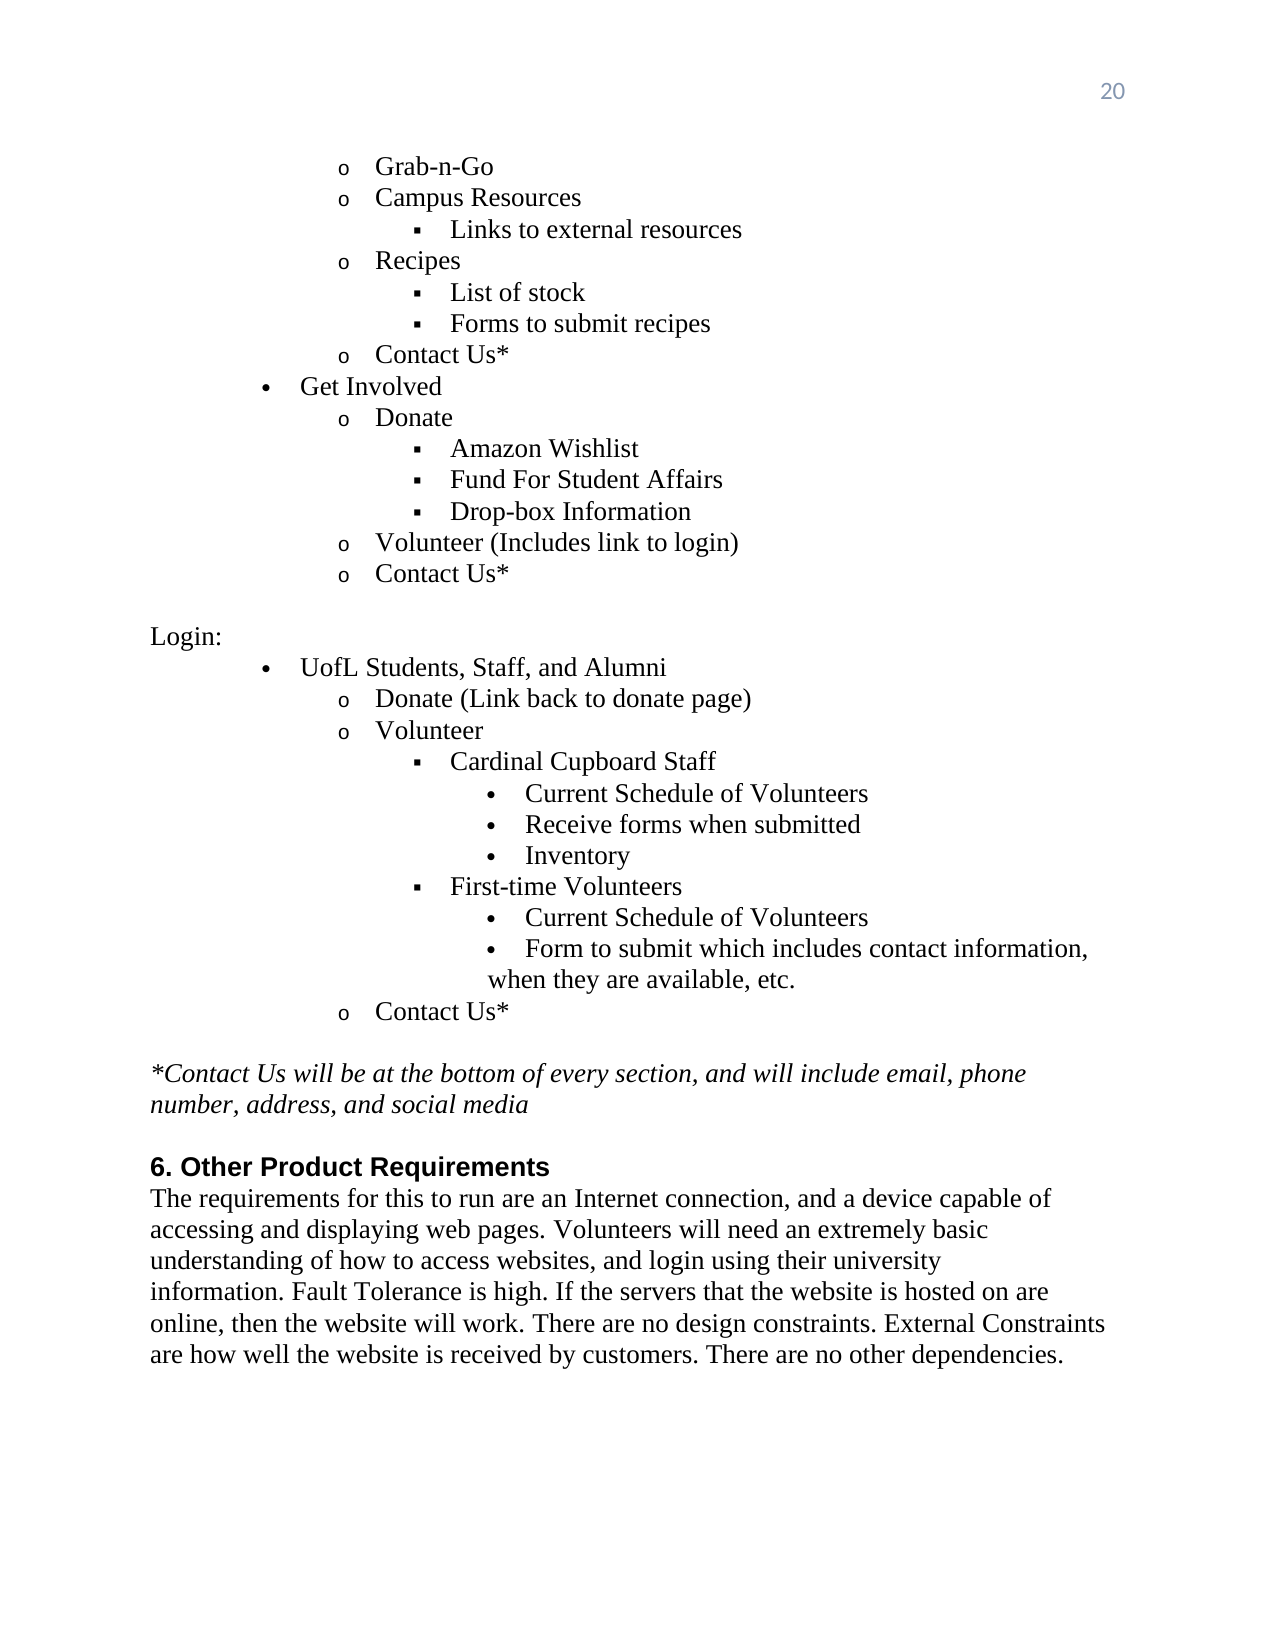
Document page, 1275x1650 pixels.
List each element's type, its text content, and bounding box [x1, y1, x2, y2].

text Login: [150, 620, 1125, 651]
list Campus Resources [337, 182, 1125, 213]
list Current Schedule of Volunteers [487, 901, 1125, 932]
text 6. Other Product Requirements [150, 1151, 1125, 1182]
list Contact Us* [337, 995, 1125, 1026]
list Grab-n-Go [337, 150, 1125, 182]
list Recipes [337, 244, 1125, 276]
list Inventory [487, 839, 1125, 870]
list Amazon Wishlist [412, 432, 1125, 463]
list Receive forms when submitted [487, 808, 1125, 839]
list Volunteer [337, 714, 1125, 746]
list UofL Students, Staff, and Alumni [262, 651, 1125, 682]
list Fund For Student Affairs [412, 463, 1125, 495]
list Volunteer (Includes link to login) [337, 526, 1125, 557]
list Cardinal Cupboard Staff [412, 746, 1125, 777]
list Current Schedule of Volunteers [487, 777, 1125, 808]
list Get Involved [262, 370, 1125, 401]
list Forms to submit recipes [412, 307, 1125, 338]
text *Contact Us will be at the bottom of every section, and will include email, phone number, address, and social media [150, 1057, 1125, 1120]
list Donate (Link back to donate page) [337, 682, 1125, 714]
list First-time Volunteers [412, 870, 1125, 901]
list Drop-box Information [412, 495, 1125, 526]
list Donate [337, 401, 1125, 432]
list Contact Us* [337, 338, 1125, 370]
list Form to submit which includes contact information, when they are available, etc. [487, 932, 1125, 995]
list List of stock [412, 276, 1125, 307]
list Contact Us* [337, 557, 1125, 589]
text The requirements for this to run are an Internet connection, and a device capable of accessing and displaying web pages. Volunteers will need an extremely basic understanding of how to access websites, and login using their university information. Fault Tolerance is high. If the servers that the website is hosted on are online, then the website will work. There are no design constraints. External Constraints are how well the website is received by customers. There are no other dependencies. [150, 1182, 1125, 1369]
list Links to external resources [412, 213, 1125, 244]
